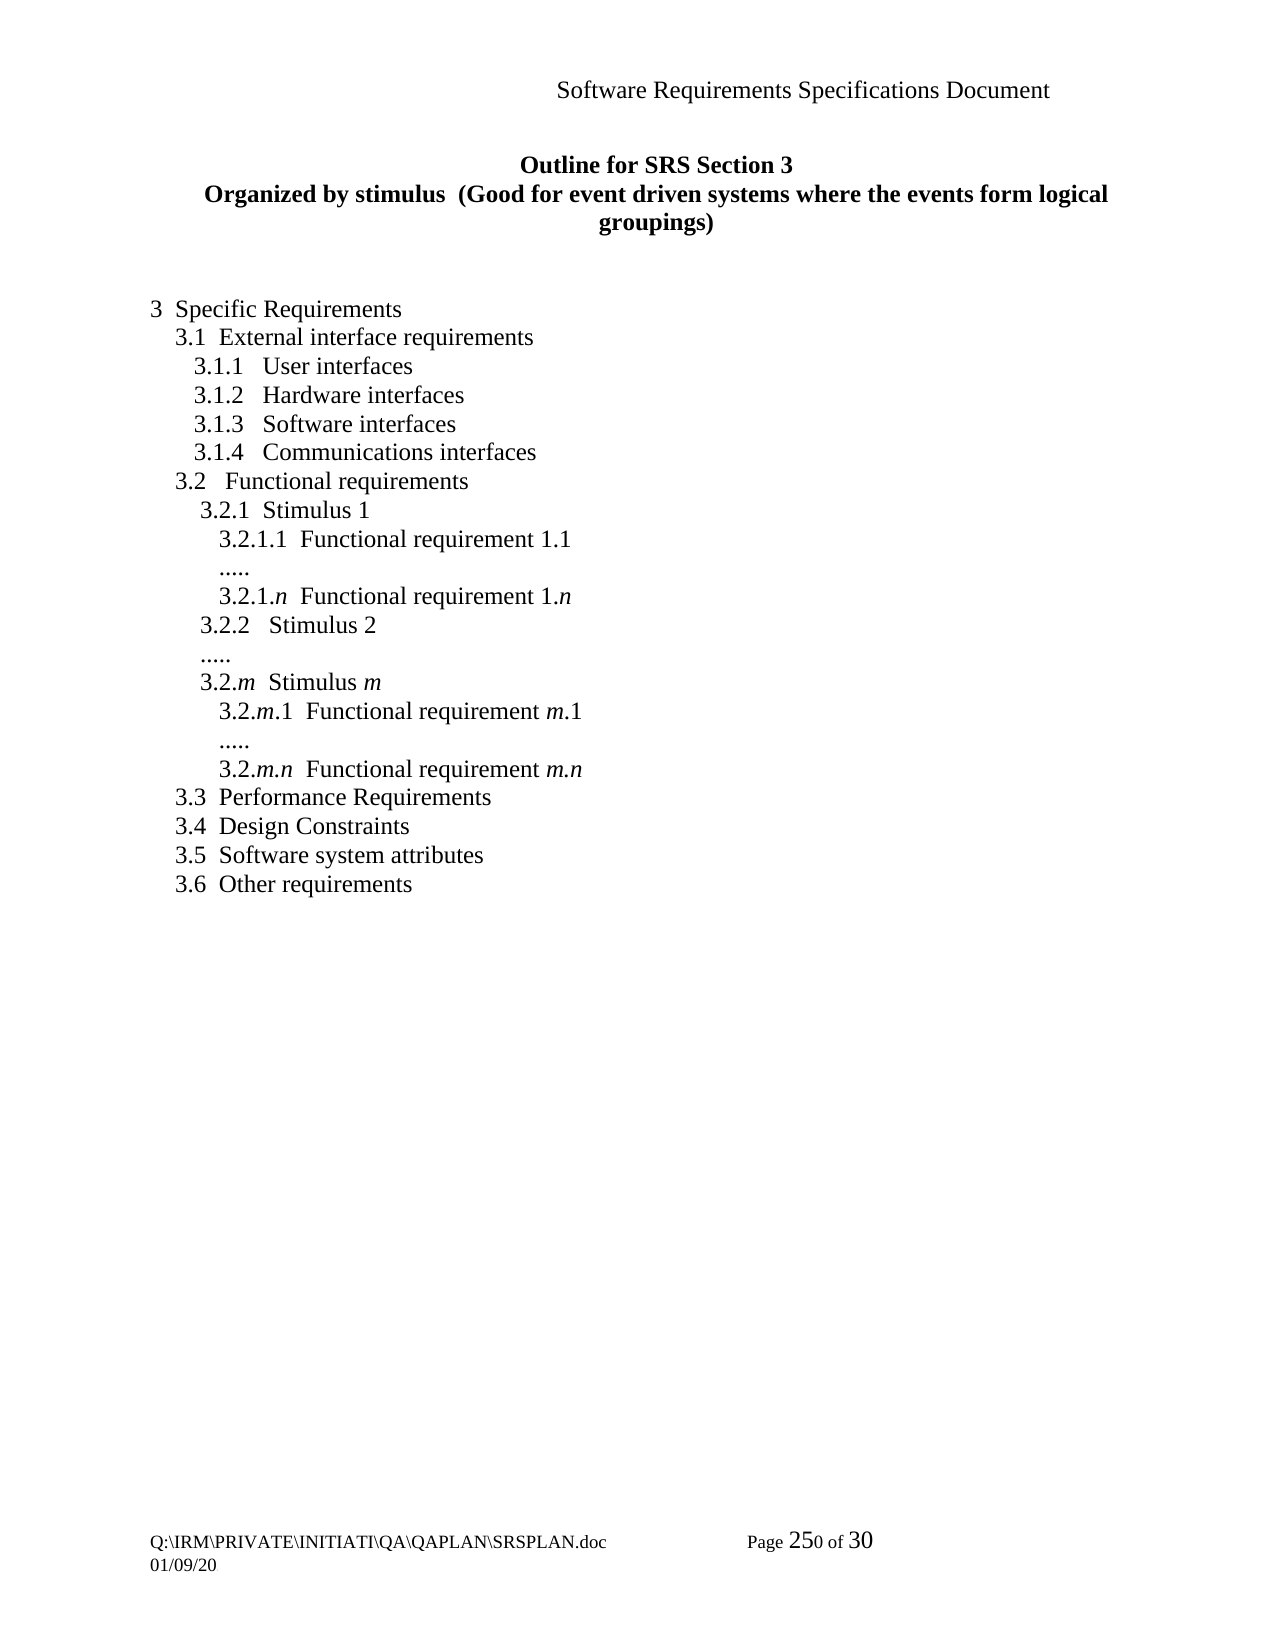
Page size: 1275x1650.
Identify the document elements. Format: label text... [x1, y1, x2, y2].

text 3.2.m Stimulus m [150, 667, 1162, 696]
text 3.2.1 Stimulus 1 [150, 495, 1162, 524]
text ..... [150, 639, 1162, 667]
text 3.2.1.n Functional requirement 1.n [150, 581, 1162, 610]
text ..... [150, 552, 1162, 581]
text 3.2.1.1 Functional requirement 1.1 [150, 524, 1050, 552]
list Software interfaces [194, 409, 1162, 437]
text ..... [150, 725, 1162, 754]
text 3.3 Performance Requirements [150, 782, 1162, 811]
text 3.2.m.n Functional requirement m.n [150, 754, 1162, 782]
text 3.5 Software system attributes [150, 840, 1162, 869]
list Functional requirements [175, 466, 1162, 495]
text Organized by stimulus (Good for event driven systems where the events form logical groupings) [150, 179, 1162, 236]
list Hardware interfaces [194, 380, 1162, 409]
text 3.6 Other requirements [150, 869, 1162, 897]
text 3.2.2 Stimulus 2 [150, 610, 1162, 639]
text 3 Specific Requirements [150, 294, 1162, 322]
text 3.4 Design Constraints [150, 811, 1162, 840]
list User interfaces [194, 351, 1162, 380]
text 3.1 External interface requirements [150, 322, 1162, 351]
text Outline for SRS Section 3 [150, 150, 1162, 179]
text 3.2.m.1 Functional requirement m.1 [150, 696, 1050, 725]
list Communications interfaces [194, 437, 1162, 466]
